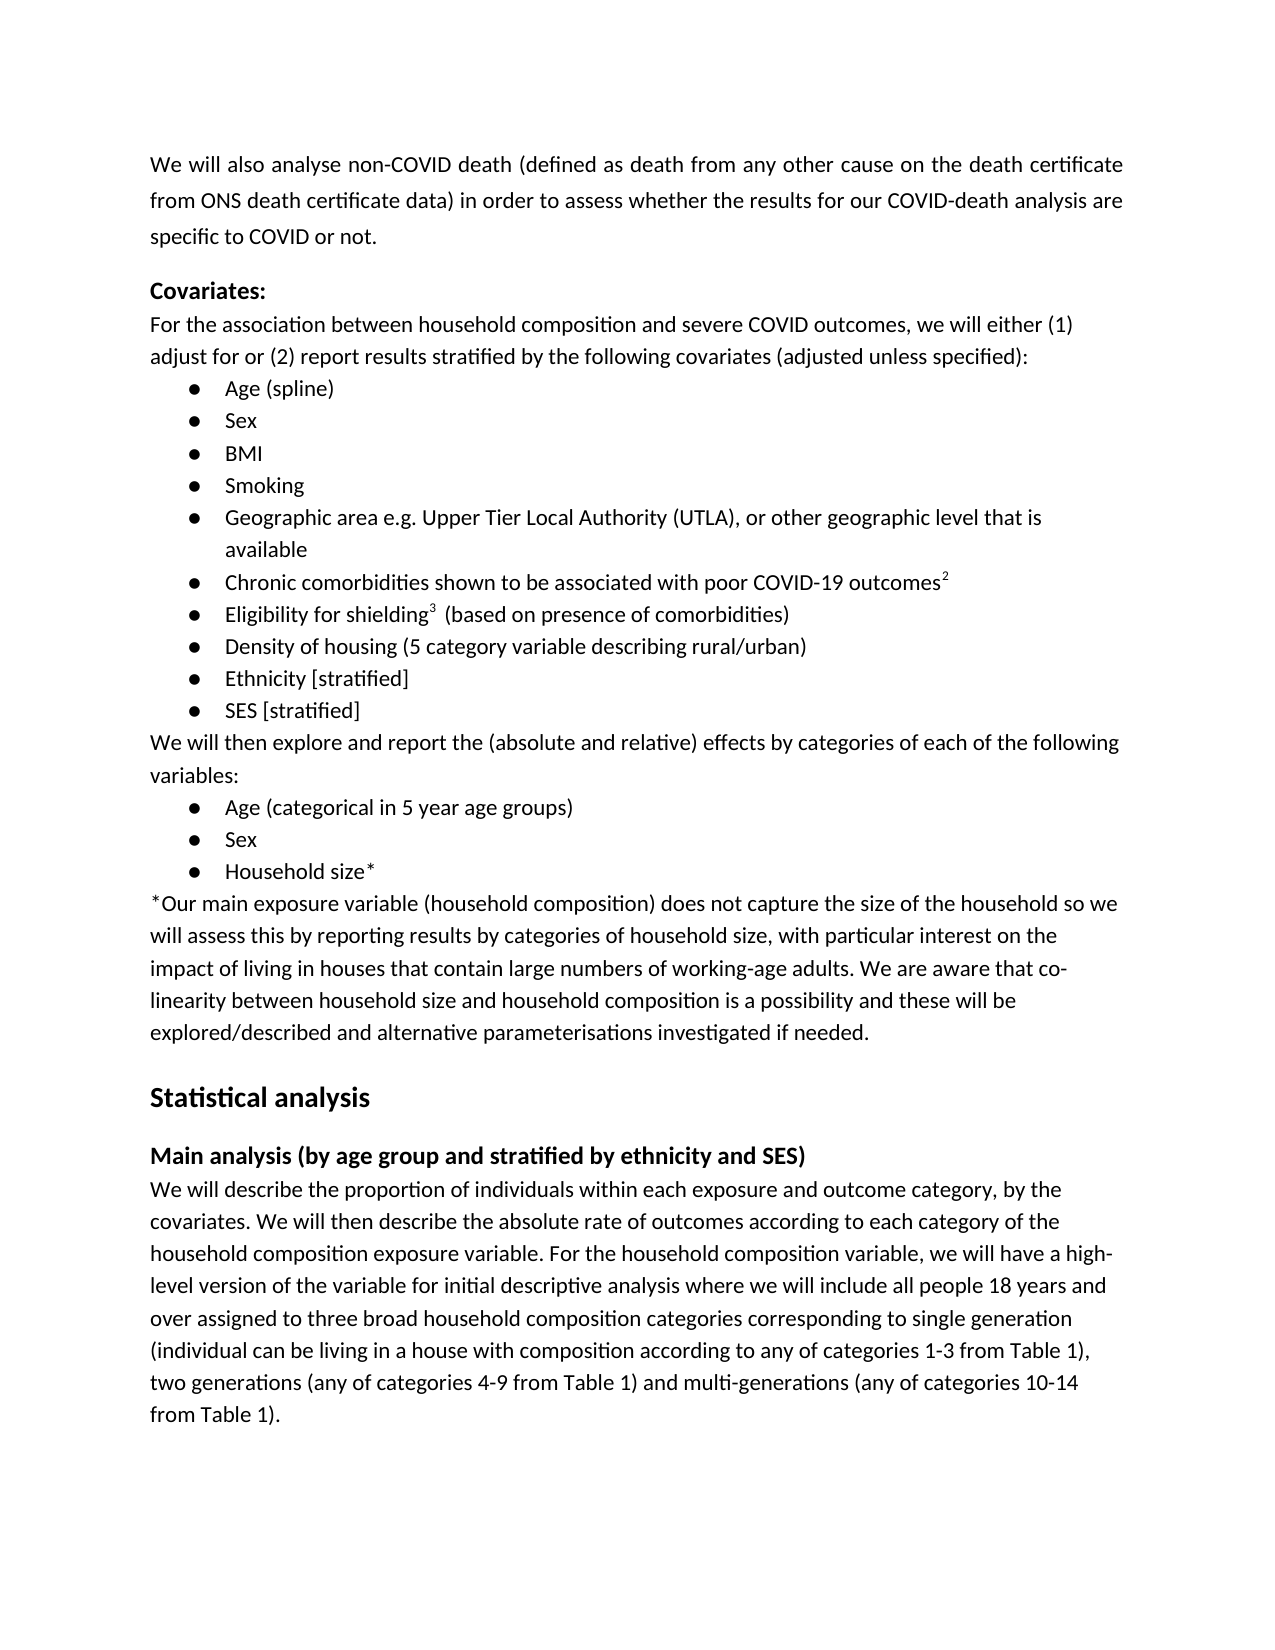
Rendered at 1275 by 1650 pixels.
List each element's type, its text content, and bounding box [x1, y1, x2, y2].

list BMI [187, 439, 1125, 467]
subtitle Statistical analysis [150, 1079, 1125, 1115]
text For the association between household composition and severe COVID outcomes, we will either (1) adjust for or (2) report results stratified by the following covariates (adjusted unless specified): [150, 310, 1125, 370]
list SES [stratified] [187, 696, 1125, 724]
text We will also analyse non-COVID death (defined as death from any other cause on the death certificate from ONS death certificate data) in order to assess whether the results for our COVID-death analysis are specific to COVID or not. [150, 150, 1125, 250]
list Age (categorical in 5 year age groups) [187, 793, 1125, 821]
text We will then explore and report the (absolute and relative) effects by categories of each of the following variables: [150, 728, 1125, 789]
list Sex [187, 407, 1125, 435]
list Sex [187, 825, 1125, 853]
text *Our main exposure variable (household composition) does not capture the size of the household so we will assess this by reporting results by categories of household size, with particular interest on the impact of living in houses that contain large numbers of working-age adults. We are aware that co-linearity between household size and household composition is a possibility and these will be explored/described and alternative parameterisations investigated if needed. [150, 889, 1125, 1046]
text We will describe the proportion of individuals within each exposure and outcome category, by the covariates. We will then describe the absolute rate of outcomes according to each category of the household composition exposure variable. For the household composition variable, we will have a high-level version of the variable for initial descriptive analysis where we will include all people 18 years and over assigned to three broad household composition categories corresponding to single generation (individual can be living in a house with composition according to any of categories 1-3 from Table 1), two generations (any of categories 4-9 from Table 1) and multi-generations (any of categories 10-14 from Table 1). [150, 1175, 1125, 1428]
list Smoking [187, 471, 1125, 499]
list Eligibility for shielding3 (based on presence of comorbidities) [187, 600, 1125, 628]
list Household size* [187, 857, 1125, 885]
list Ethnicity [stratified] [187, 664, 1125, 692]
text Covariates: [150, 275, 1125, 306]
list Age (spline) [187, 374, 1125, 402]
list Chronic comorbidities shown to be associated with poor COVID-19 outcomes2 [187, 568, 1125, 596]
subtitle Main analysis (by age group and stratified by ethnicity and SES) [150, 1140, 1125, 1171]
list Geographic area e.g. Upper Tier Local Authority (UTLA), or other geographic level that is available [187, 503, 1125, 563]
list Density of housing (5 category variable describing rural/urban) [187, 632, 1125, 660]
